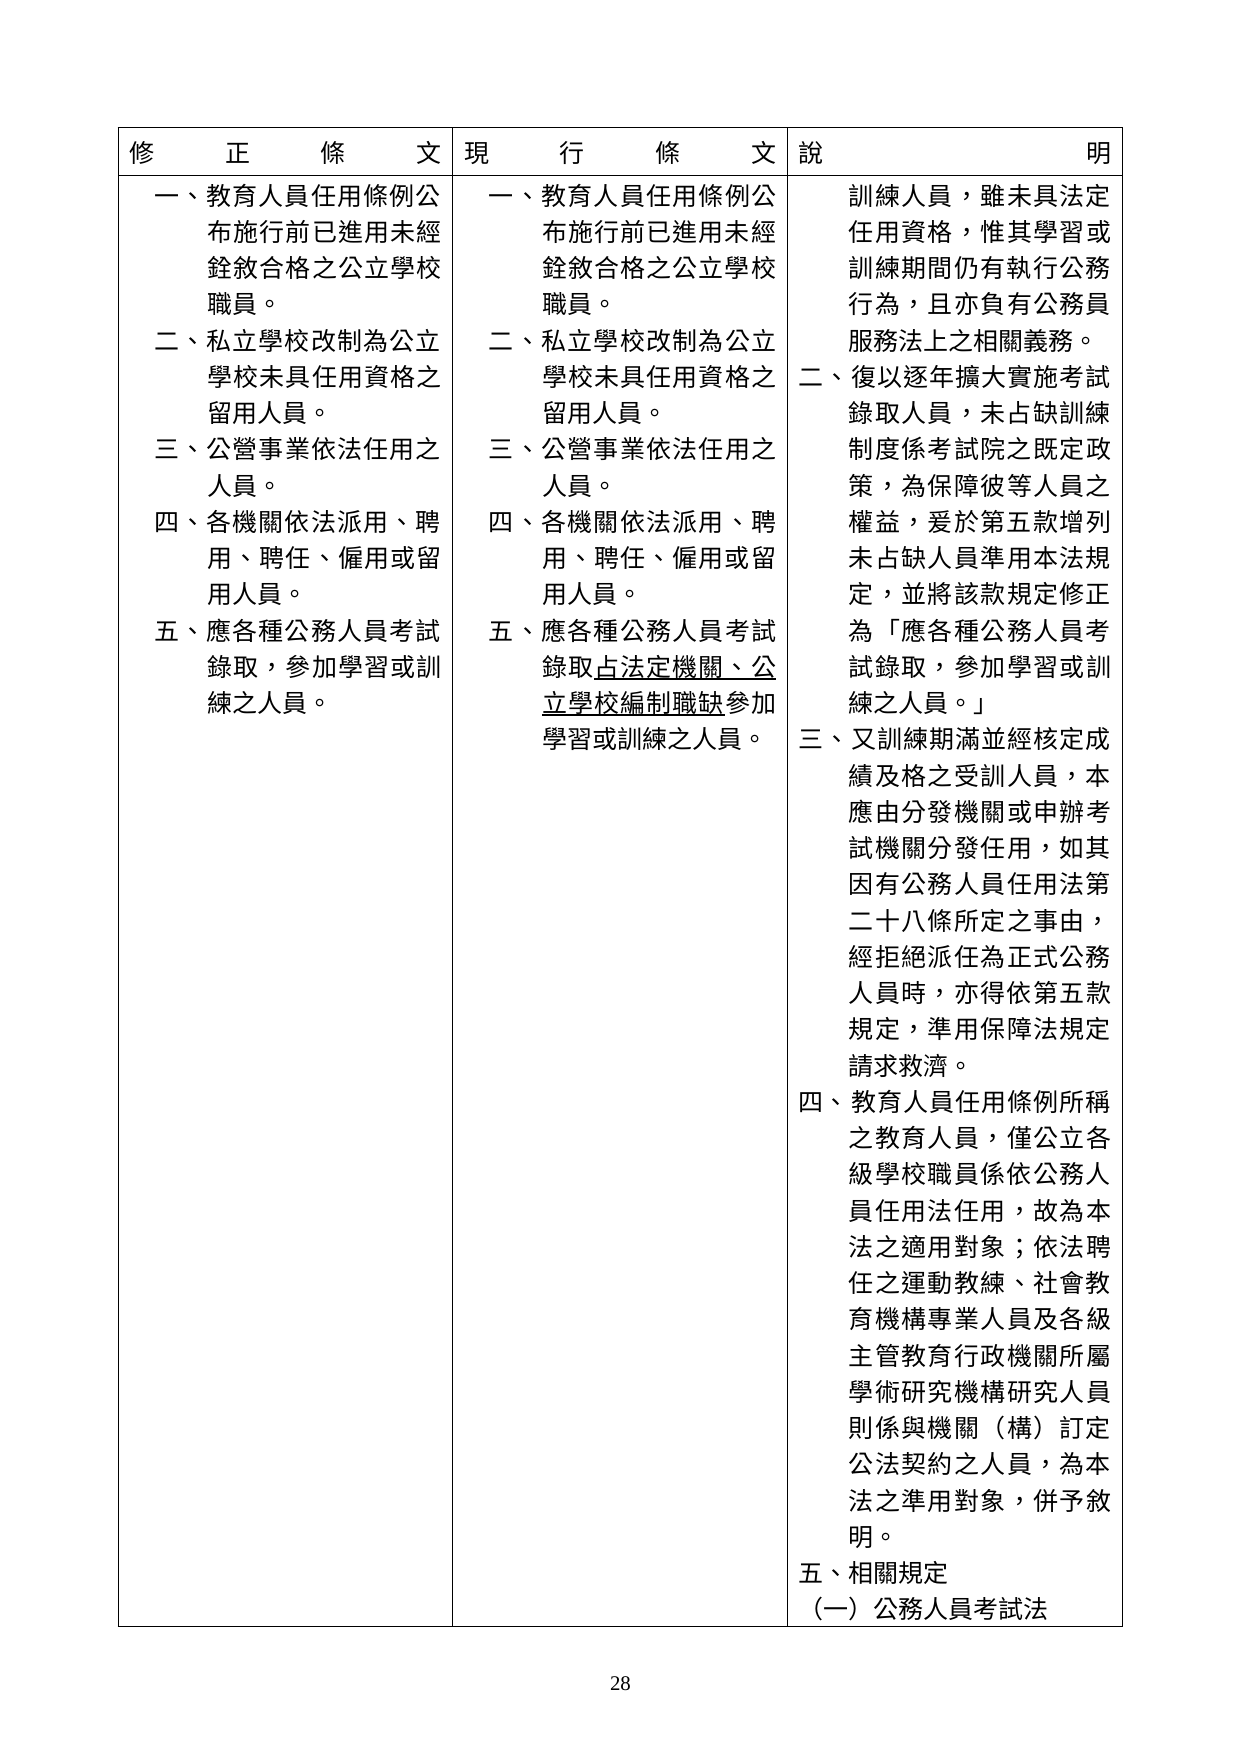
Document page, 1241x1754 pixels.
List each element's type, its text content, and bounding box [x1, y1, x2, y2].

table_header 修正條文 [119, 128, 452, 175]
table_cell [788, 176, 1122, 1626]
table_header 說明 [788, 128, 1122, 175]
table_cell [453, 176, 787, 1626]
table_header 現行條文 [453, 128, 787, 175]
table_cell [119, 176, 452, 1626]
